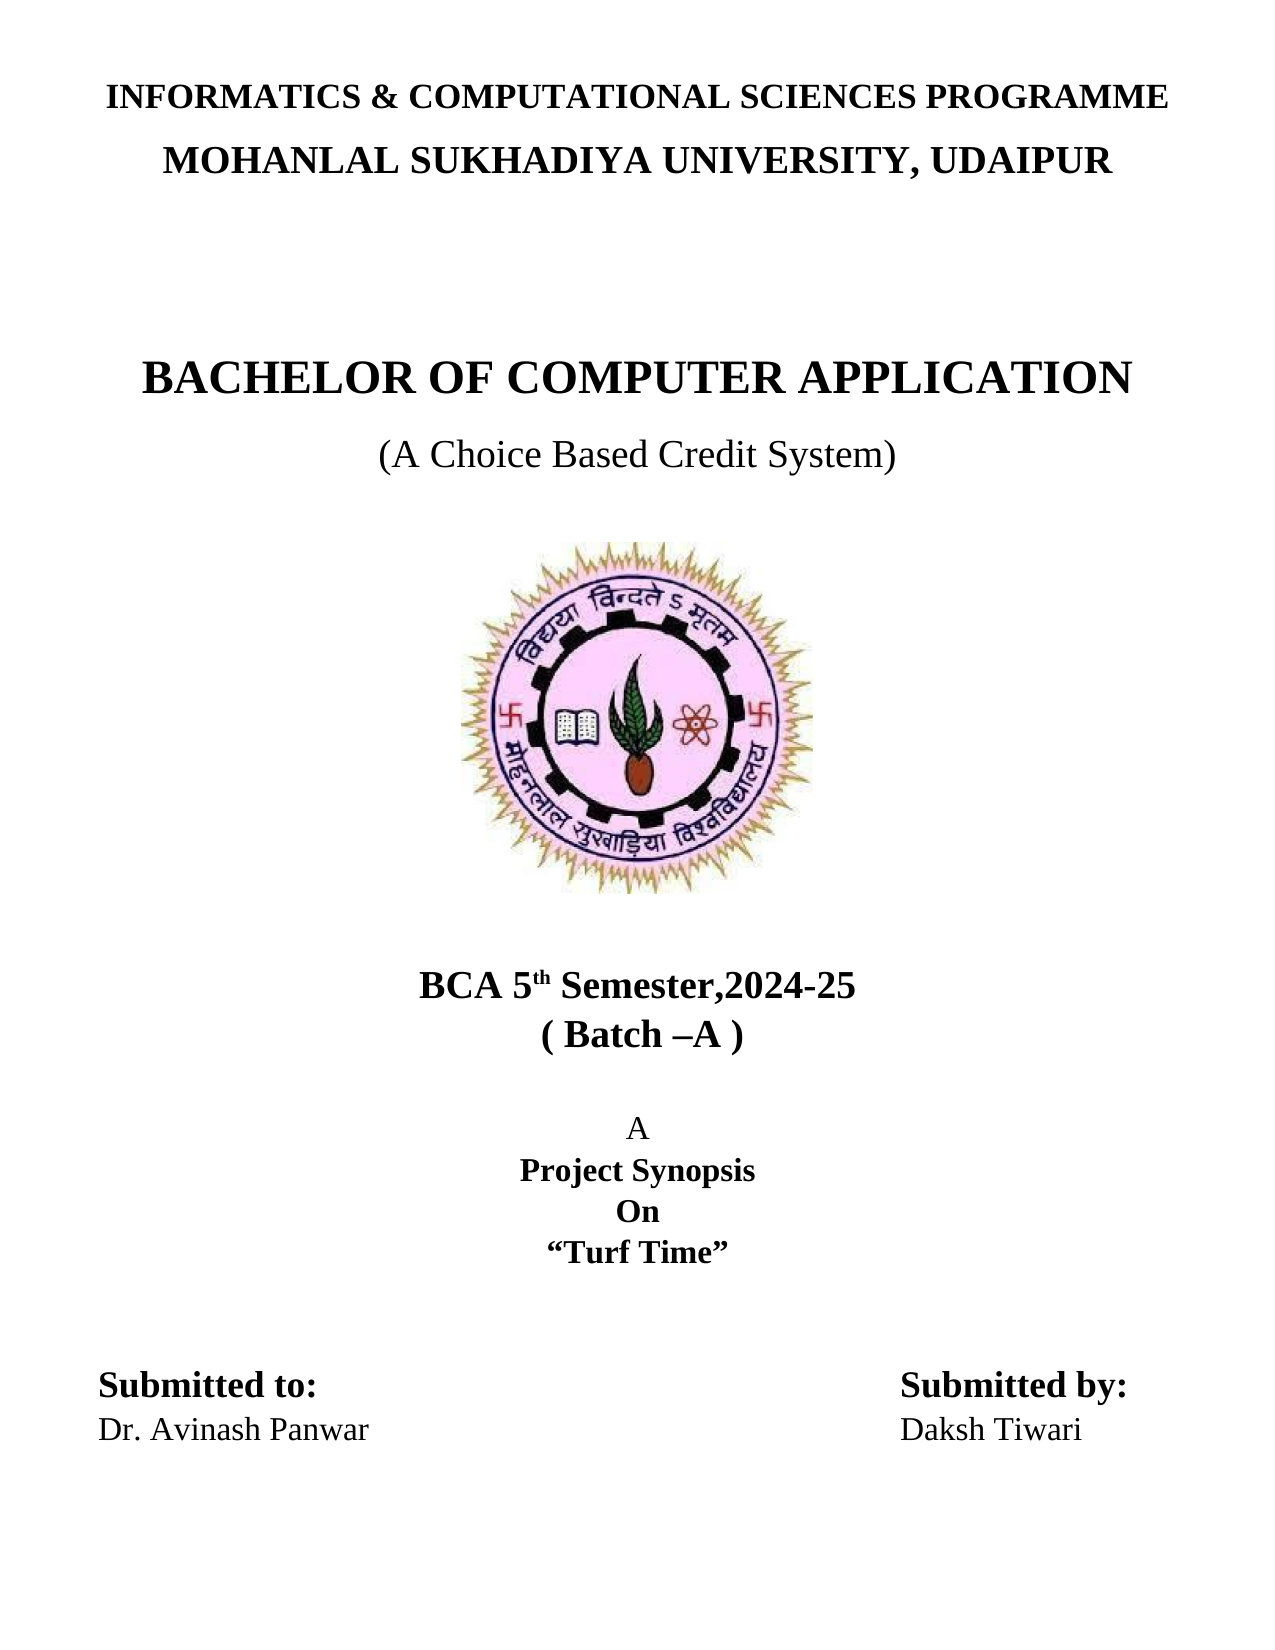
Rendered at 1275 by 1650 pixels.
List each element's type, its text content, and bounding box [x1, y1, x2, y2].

text ( Batch –A ) [75, 1010, 1200, 1056]
text Dr. Avinash Panwar Daksh Tiwari [75, 1409, 1200, 1448]
picture [461, 541, 813, 894]
text On [75, 1191, 1200, 1229]
text MOHANLAL SUKHADIYA UNIVERSITY, UDAIPUR [75, 136, 1200, 182]
text “Turf Time” [75, 1233, 1200, 1271]
text BACHELOR OF COMPUTER APPLICATION [75, 348, 1200, 403]
text A [75, 1108, 1200, 1147]
text BCA 5th Semester,2024-25 [75, 961, 1200, 1007]
text INFORMATICS & COMPUTATIONAL SCIENCES PROGRAMME [75, 75, 1200, 116]
text Submitted to: Submitted by: [75, 1362, 1200, 1405]
text (A Choice Based Credit System) [75, 431, 1200, 476]
text Project Synopsis [75, 1150, 1200, 1188]
